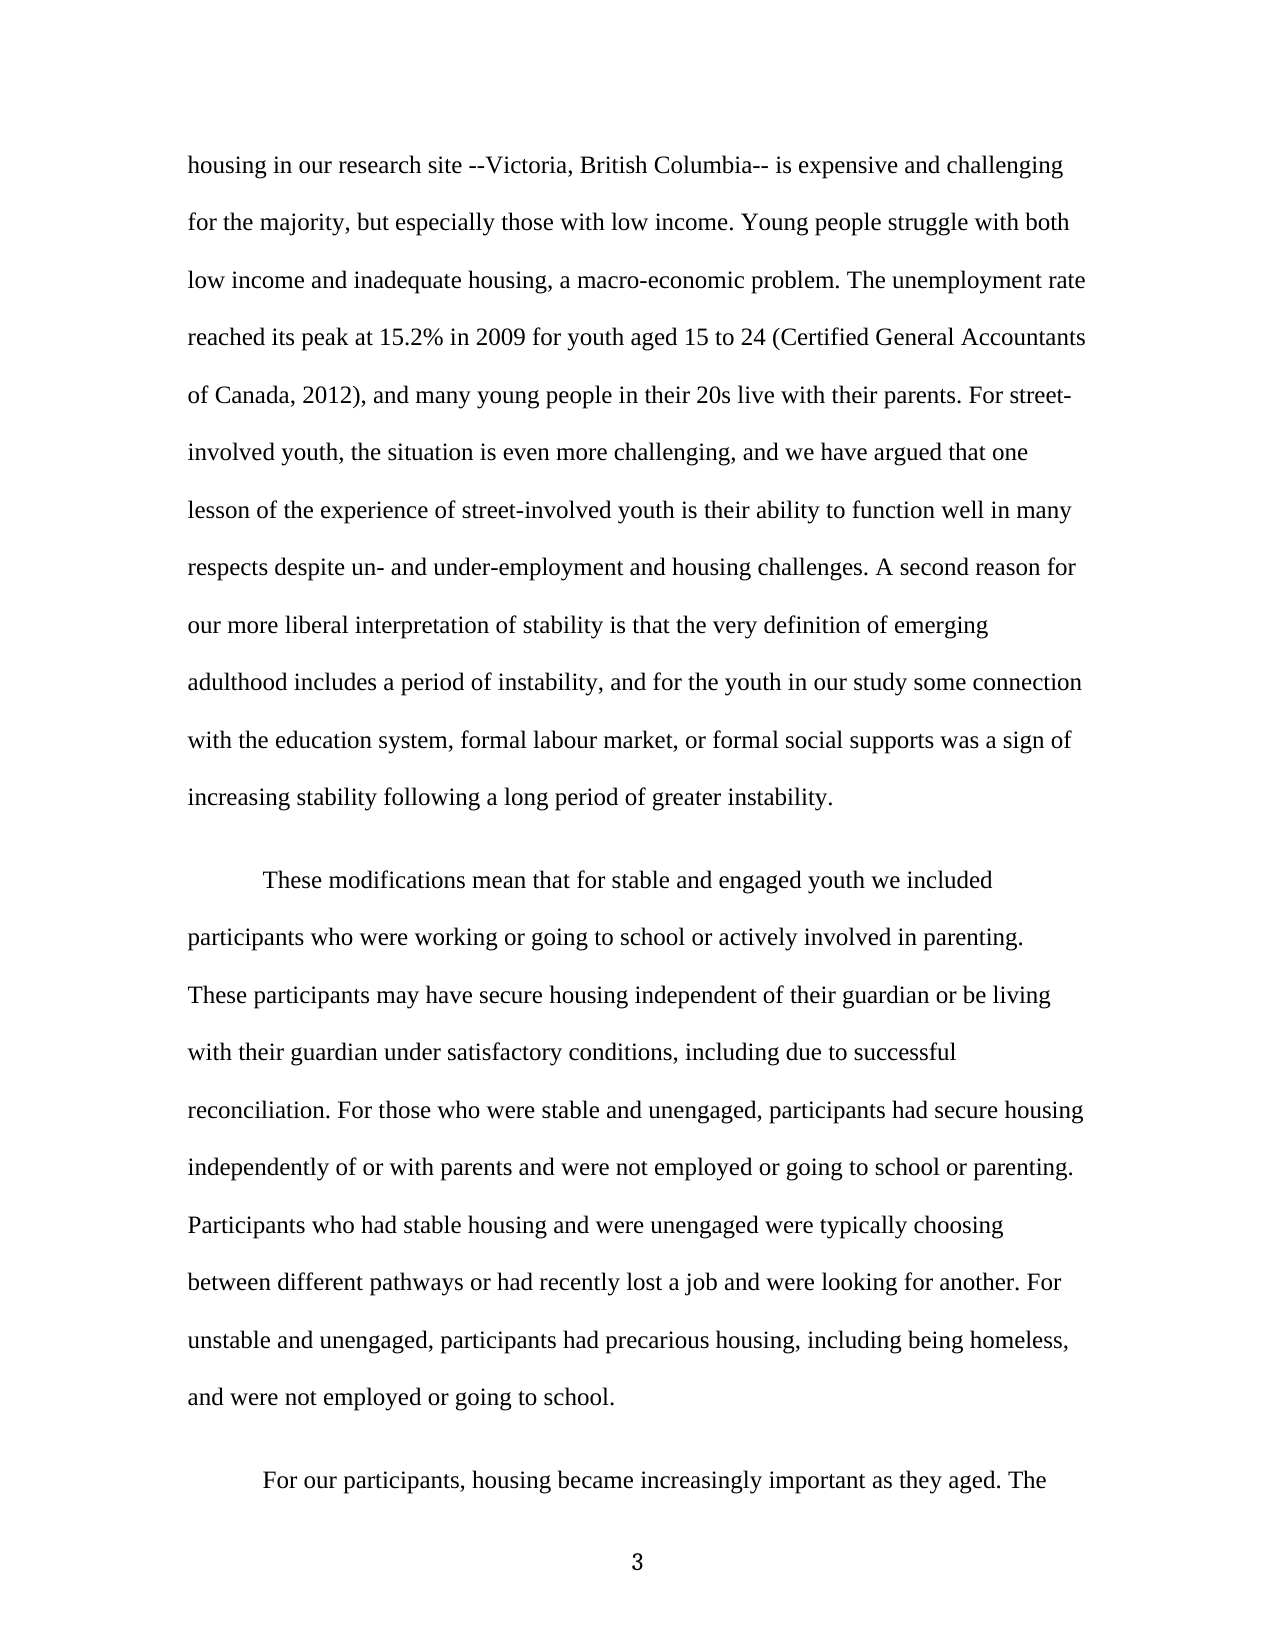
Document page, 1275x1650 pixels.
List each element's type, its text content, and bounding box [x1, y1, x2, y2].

text These modifications mean that for stable and engaged youth we included participants who were working or going to school or actively involved in parenting. These participants may have secure housing independent of their guardian or be living with their guardian under satisfactory conditions, including due to successful reconciliation. For those who were stable and unengaged, participants had secure housing independently of or with parents and were not employed or going to school or parenting. Participants who had stable housing and were unengaged were typically choosing between different pathways or had recently lost a job and were looking for another. For unstable and unengaged, participants had precarious housing, including being homeless, and were not employed or going to school. [187, 865, 1087, 1411]
